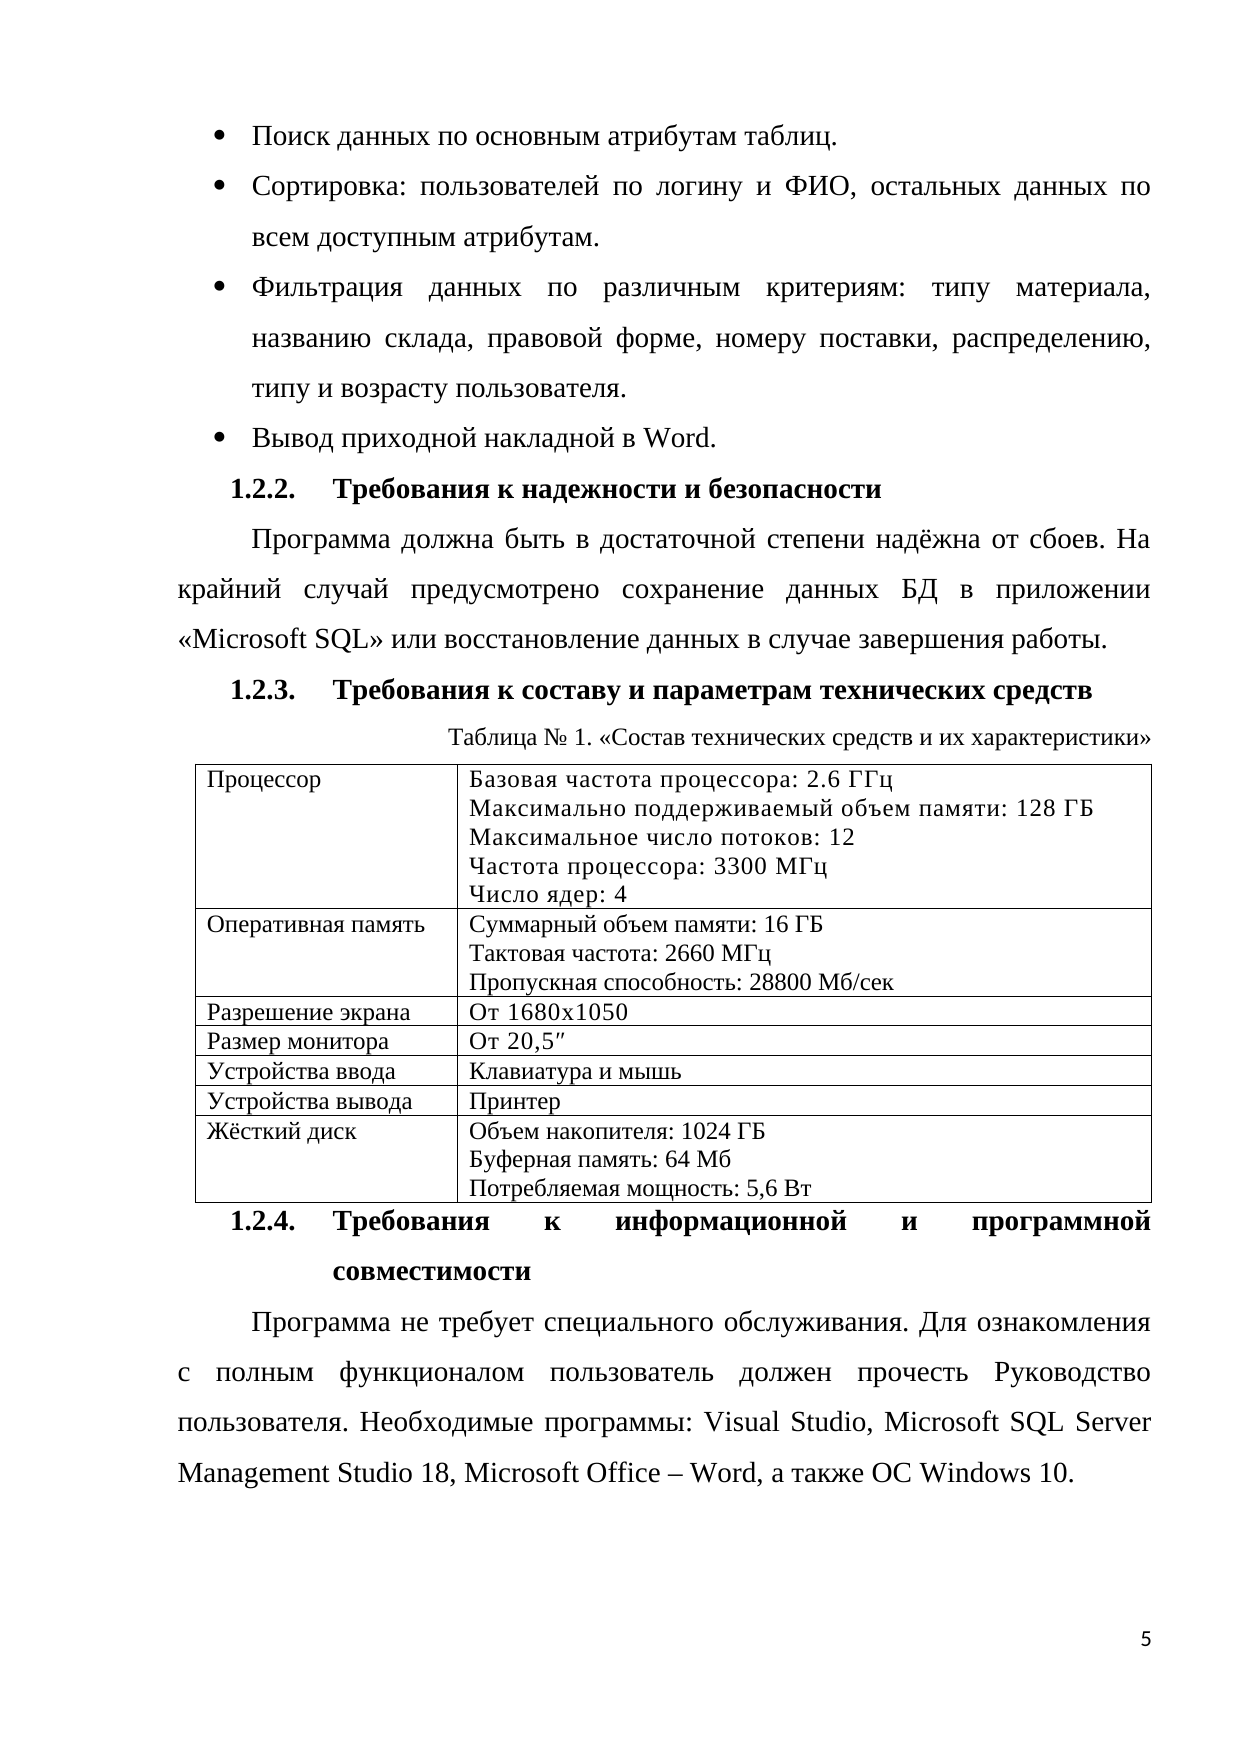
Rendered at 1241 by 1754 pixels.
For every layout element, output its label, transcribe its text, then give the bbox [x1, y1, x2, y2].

table_cell Разрешение экрана [196, 997, 457, 1025]
table_cell Клавиатура и мышь [458, 1056, 1151, 1085]
table_header Процессор [196, 765, 457, 908]
text Таблица № 1. «Состав технических средств и их характеристики» [177, 722, 1152, 751]
list Вывод приходной накладной в Word. [214, 420, 1152, 454]
table_cell Жёсткий диск [196, 1116, 457, 1202]
subtitle Требования к информационной и программной совместимости [295, 1203, 1152, 1287]
table_cell Устройства вывода [196, 1086, 457, 1115]
table_cell Оперативная память [196, 909, 457, 996]
text Программа должна быть в достаточной степени надёжна от сбоев. На крайний случай предусмотрено сохранение данных БД в приложении «Microsoft SQL» или восстановление данных в случае завершения работы. [177, 521, 1152, 655]
subtitle Требования к составу и параметрам технических средств [295, 672, 1152, 706]
subtitle Требования к надежности и безопасности [295, 471, 1152, 504]
table_cell Устройства ввода [196, 1056, 457, 1085]
table_cell Размер монитора [196, 1026, 457, 1055]
table_cell От 20,5″ [458, 1026, 1151, 1055]
list Поиск данных по основным атрибутам таблиц. [214, 118, 1152, 152]
table_cell От 1680x1050 [458, 997, 1151, 1025]
table_cell Принтер [458, 1086, 1151, 1115]
list Сортировка: пользователей по логину и ФИО, остальных данных по всем доступным атрибутам. [214, 168, 1152, 252]
text Программа не требует специального обслуживания. Для ознакомления с полным функционалом пользователь должен прочесть Руководство пользователя. Необходимые программы: Visual Studio, Microsoft SQL Server Management Studio 18, Microsoft Office – Word, а также ОС Windows 10. [177, 1304, 1152, 1488]
list Фильтрация данных по различным критериям: типу материала, названию склада, правовой форме, номеру поставки, распределению, типу и возрасту пользователя. [214, 269, 1152, 403]
table_cell Суммарный объем памяти: 16 ГБ Тактовая частота: 2660 МГц Пропускная способность: 28800 Мб/сек [458, 909, 1151, 996]
table_header Базовая частота процессора: 2.6 ГГц Максимально поддерживаемый объем памяти: 128 ГБ Максимальное число потоков: 12 Частота процессора: 3300 МГц Число ядер: 4 [458, 765, 1151, 908]
table_cell Объем накопителя: 1024 ГБ Буферная память: 64 Мб Потребляемая мощность: 5,6 Вт [458, 1116, 1151, 1202]
